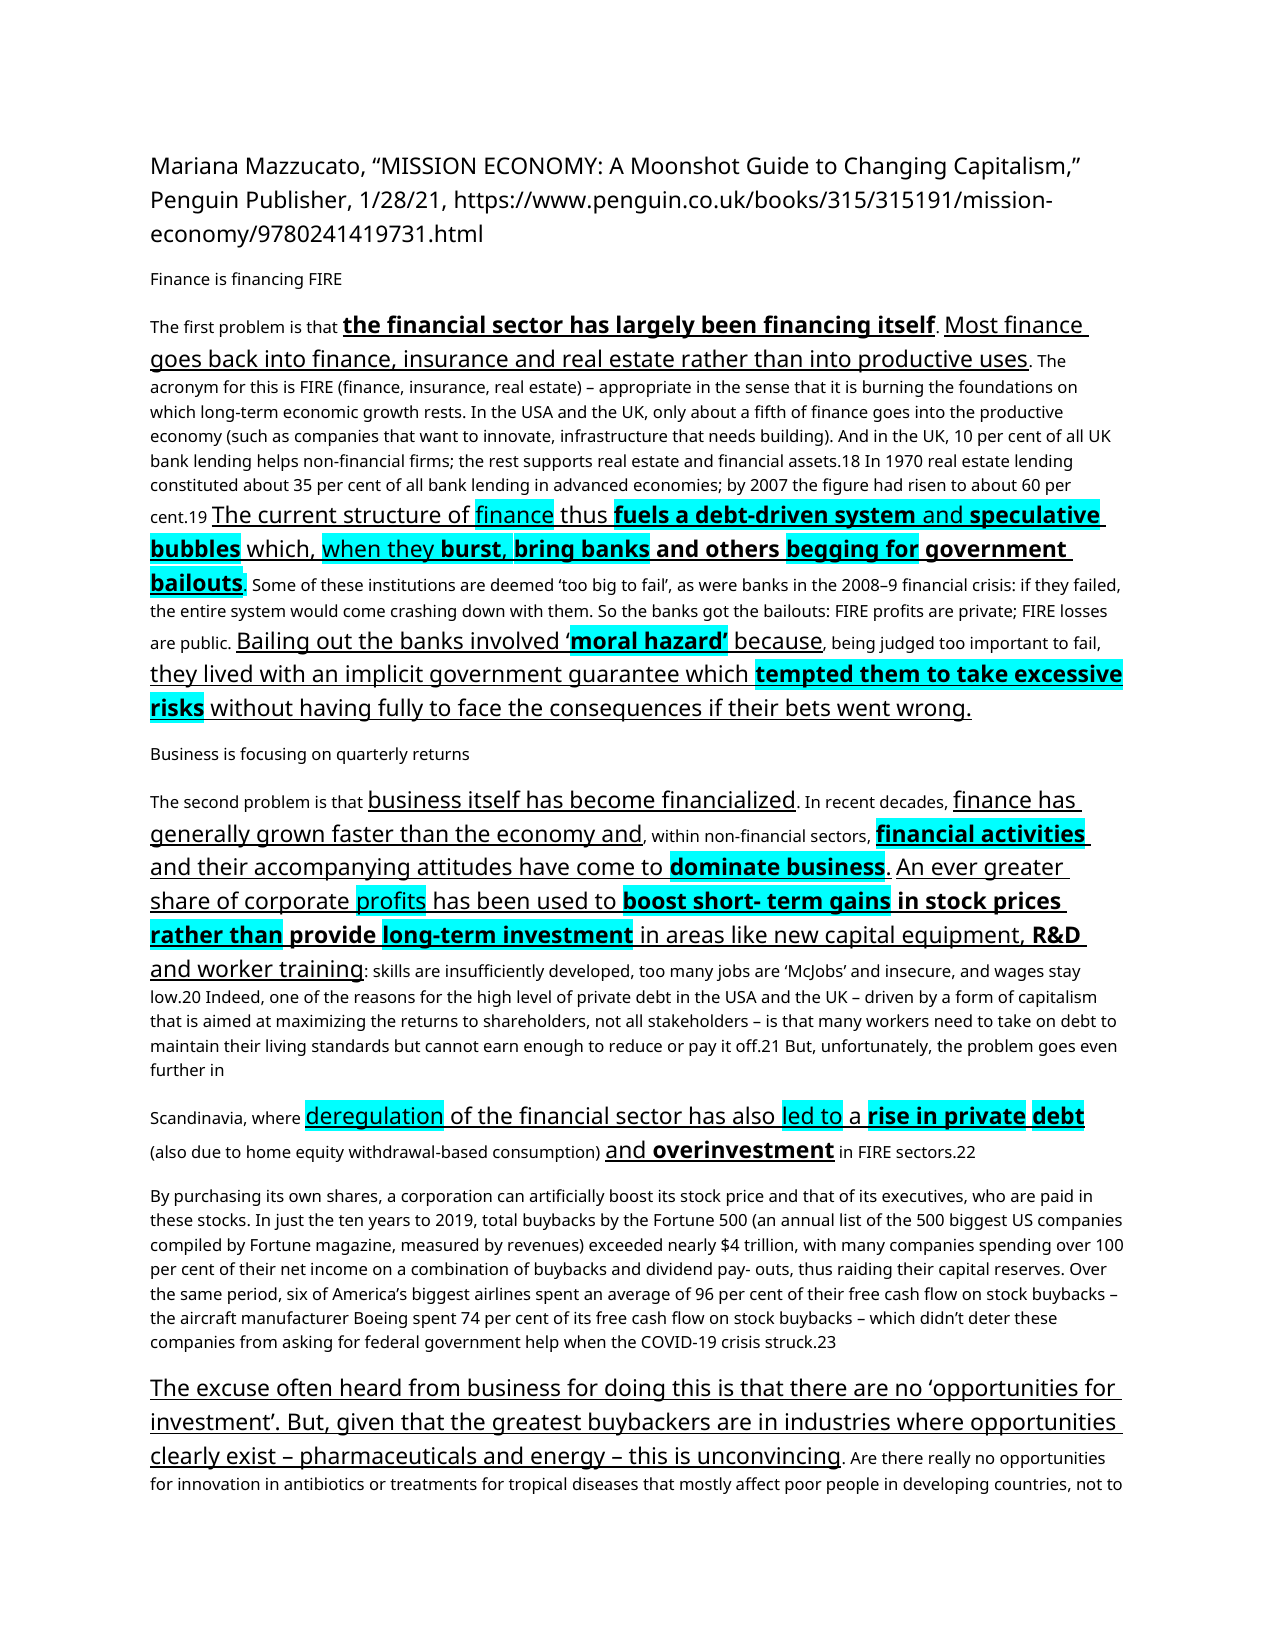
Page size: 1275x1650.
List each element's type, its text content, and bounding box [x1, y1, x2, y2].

text The second problem is that business itself has become financialized. In recent decades, finance has generally grown faster than the economy and, within non-financial sectors, financial activities and their accompanying attitudes have come to dominate business. An ever greater share of corporate profits has been used to boost short- term gains in stock prices rather than provide long-term investment in areas like new capital equipment, R&D and worker training: skills are insufficiently developed, too many jobs are ‘McJobs’ and insecure, and wages stay low.20 Indeed, one of the reasons for the high level of private debt in the USA and the UK – driven by a form of capitalism that is aimed at maximizing the returns to shareholders, not all stakeholders – is that many workers need to take on debt to maintain their living standards but cannot earn enough to reduce or pay it off.21 But, unfortunately, the problem goes even further in [150, 784, 1125, 1082]
text Mariana Mazzucato, “MISSION ECONOMY: A Moonshot Guide to Changing Capitalism,” Penguin Publisher, 1/28/21, https://www.penguin.co.uk/books/315/315191/mission-economy/9780241419731.html [150, 150, 1125, 249]
text By purchasing its own shares, a corporation can artificially boost its stock price and that of its executives, who are paid in these stocks. In just the ten years to 2019, total buybacks by the Fortune 500 (an annual list of the 500 biggest US companies compiled by Fortune magazine, measured by revenues) exceeded nearly $4 trillion, with many companies spending over 100 per cent of their net income on a combination of buybacks and dividend pay- outs, thus raiding their capital reserves. Over the same period, six of America’s biggest airlines spent an average of 96 per cent of their free cash flow on stock buybacks – the aircraft manufacturer Boeing spent 74 per cent of its free cash flow on stock buybacks – which didn’t deter these companies from asking for federal government help when the COVID-19 crisis struck.23 [150, 1184, 1125, 1354]
text Scandinavia, where deregulation of the financial sector has also led to a rise in private debt (also due to home equity withdrawal-based consumption) and overinvestment in FIRE sectors.22 [150, 1100, 1125, 1165]
text Finance is financing FIRE [150, 268, 1125, 291]
text The first problem is that the financial sector has largely been financing itself. Most finance goes back into finance, insurance and real estate rather than into productive uses. The acronym for this is FIRE (finance, insurance, real estate) – appropriate in the sense that it is burning the foundations on which long-term economic growth rests. In the USA and the UK, only about a fifth of finance goes into the productive economy (such as companies that want to innovate, infrastructure that needs building). And in the UK, 10 per cent of all UK bank lending helps non-financial firms; the rest supports real estate and financial assets.18 In 1970 real estate lending constituted about 35 per cent of all bank lending in advanced economies; by 2007 the figure had risen to about 60 per cent.19 The current structure of finance thus fuels a debt-driven system and speculative bubbles which, when they burst, bring banks and others begging for government bailouts. Some of these institutions are deemed ‘too big to fail’, as were banks in the 2008–9 financial crisis: if they failed, the entire system would come crashing down with them. So the banks got the bailouts: FIRE profits are private; FIRE losses are public. Bailing out the banks involved ‘moral hazard’ because, being judged too important to fail, they lived with an implicit government guarantee which tempted them to take excessive risks without having fully to face the consequences if their bets went wrong. [150, 309, 1125, 723]
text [150, 1372, 1125, 1496]
text Business is focusing on quarterly returns [150, 743, 1125, 765]
